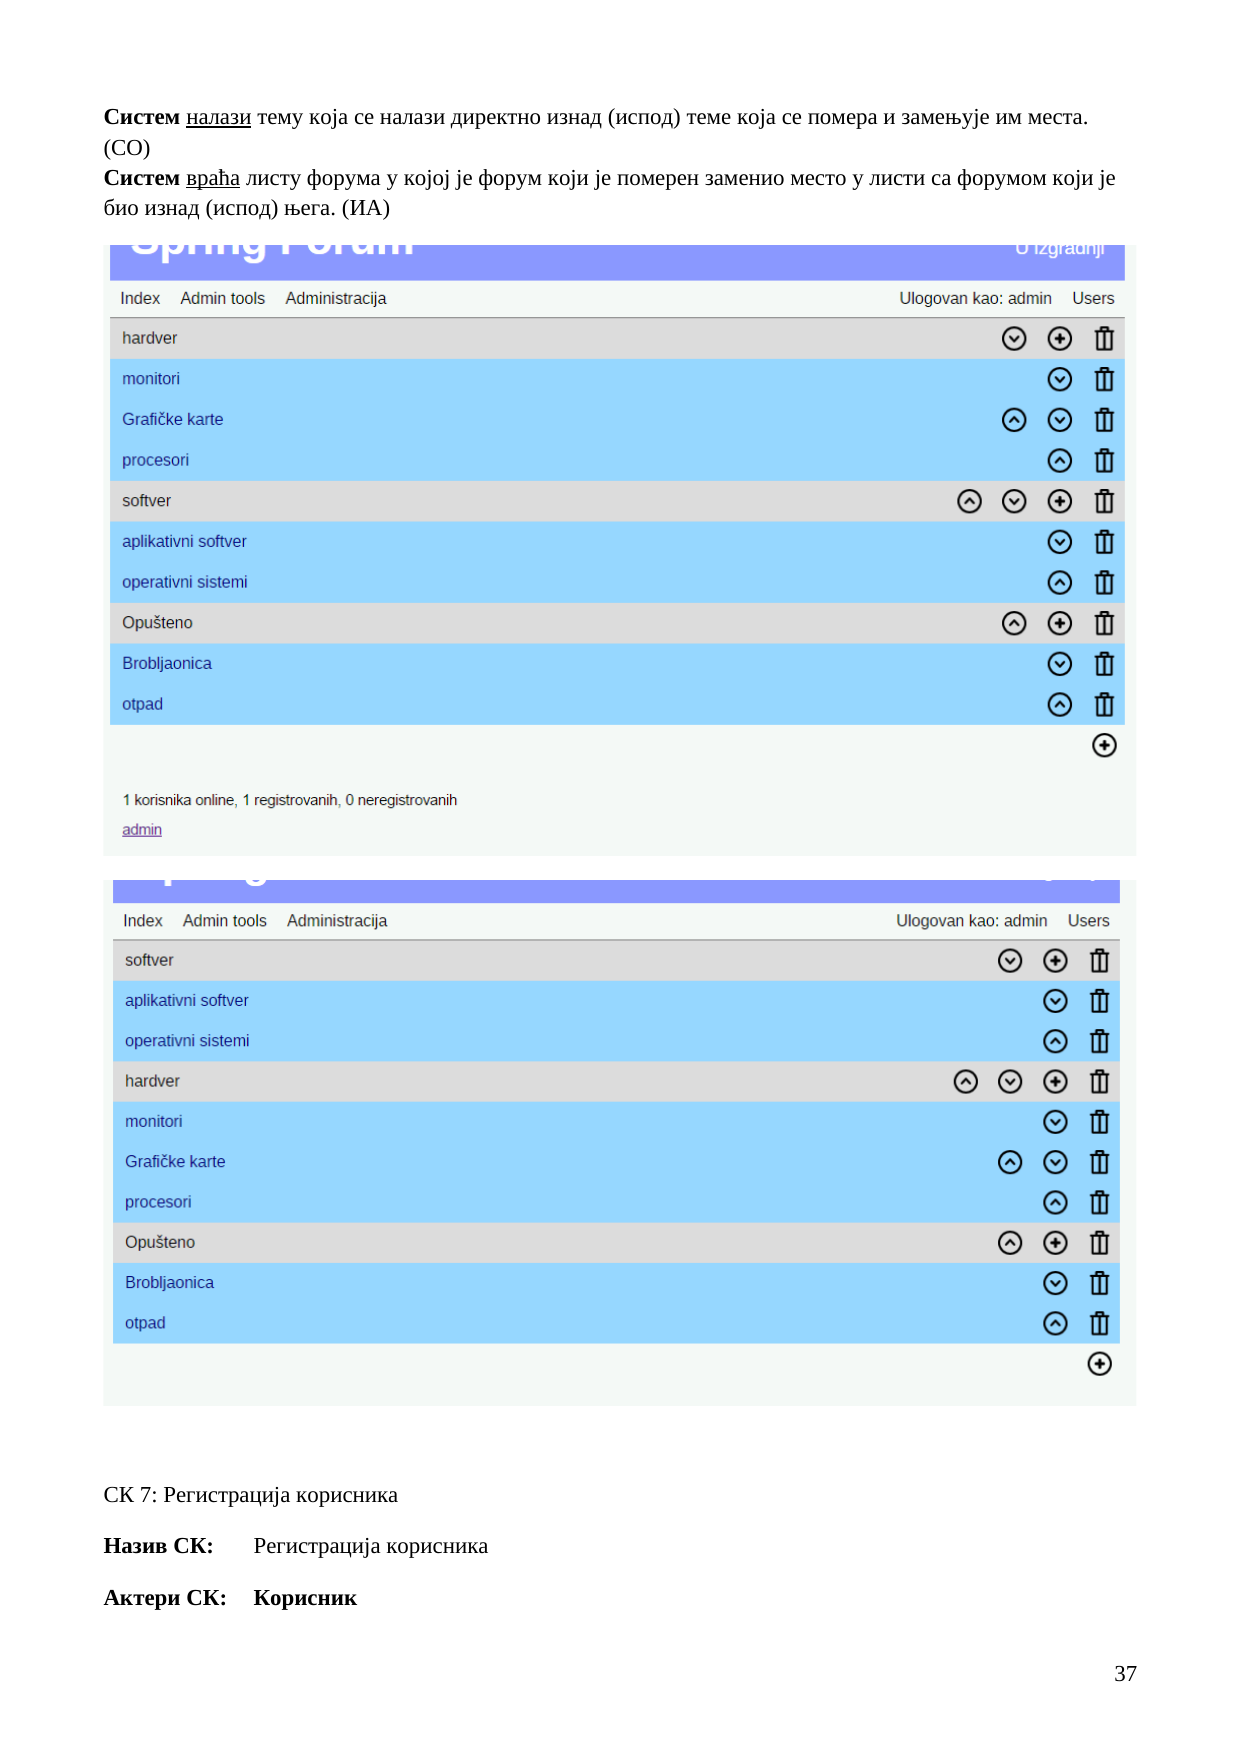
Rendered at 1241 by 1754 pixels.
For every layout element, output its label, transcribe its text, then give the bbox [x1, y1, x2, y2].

text Актери СК: Корисник [103, 1583, 1137, 1610]
text Назив СК: Регистрација корисника [103, 1532, 1137, 1559]
list Систем налази тему која се налази директно изнад (испод) теме која се помера и замењује им места. (СО) [103, 103, 1137, 160]
text СК 7: Регистрација корисника [103, 1481, 1137, 1508]
picture [103, 880, 1137, 1406]
picture [103, 245, 1137, 856]
list Систем враћа листу форума у којој је форум који је померен заменио место у листи са форумом који је био изнад (испод) њега. (ИА) [103, 164, 1137, 220]
